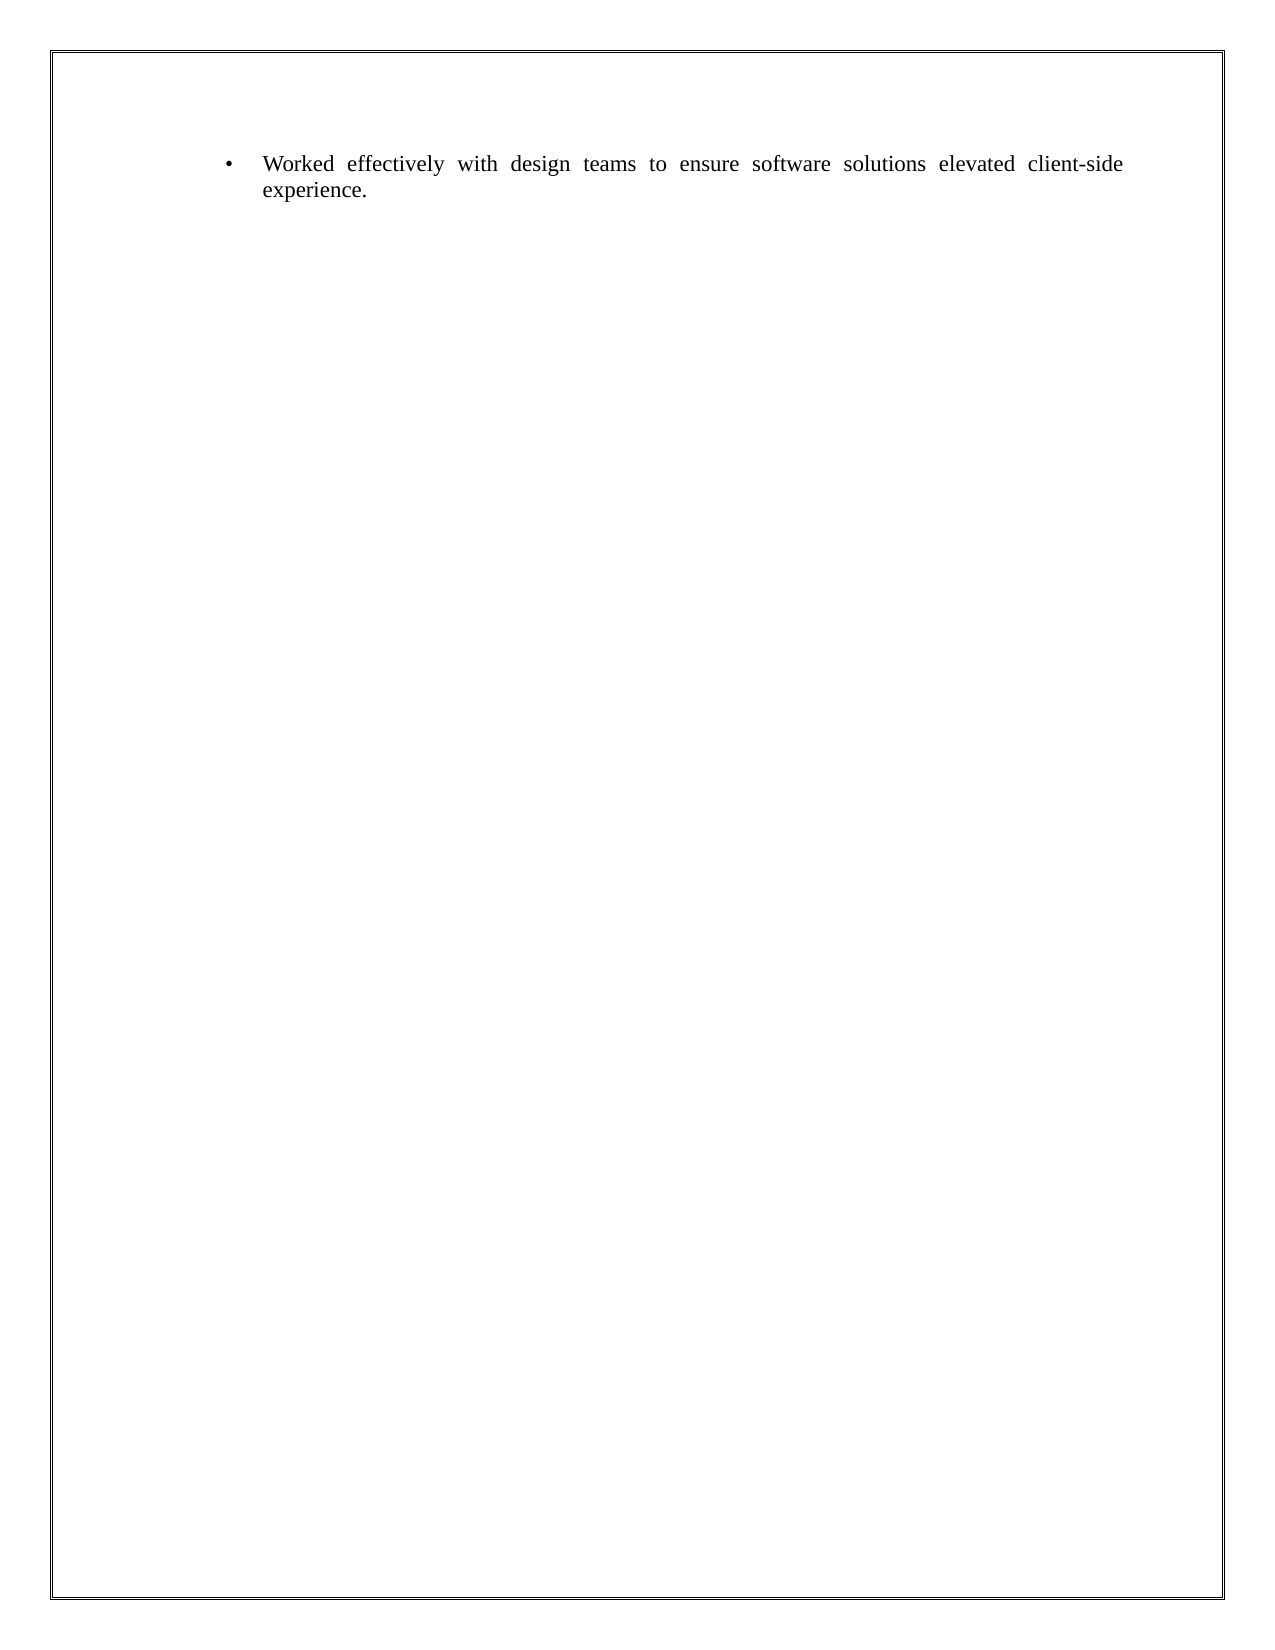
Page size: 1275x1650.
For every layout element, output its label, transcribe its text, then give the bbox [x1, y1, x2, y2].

list Worked effectively with design teams to ensure software solutions elevated client-side experience. [225, 150, 1125, 203]
